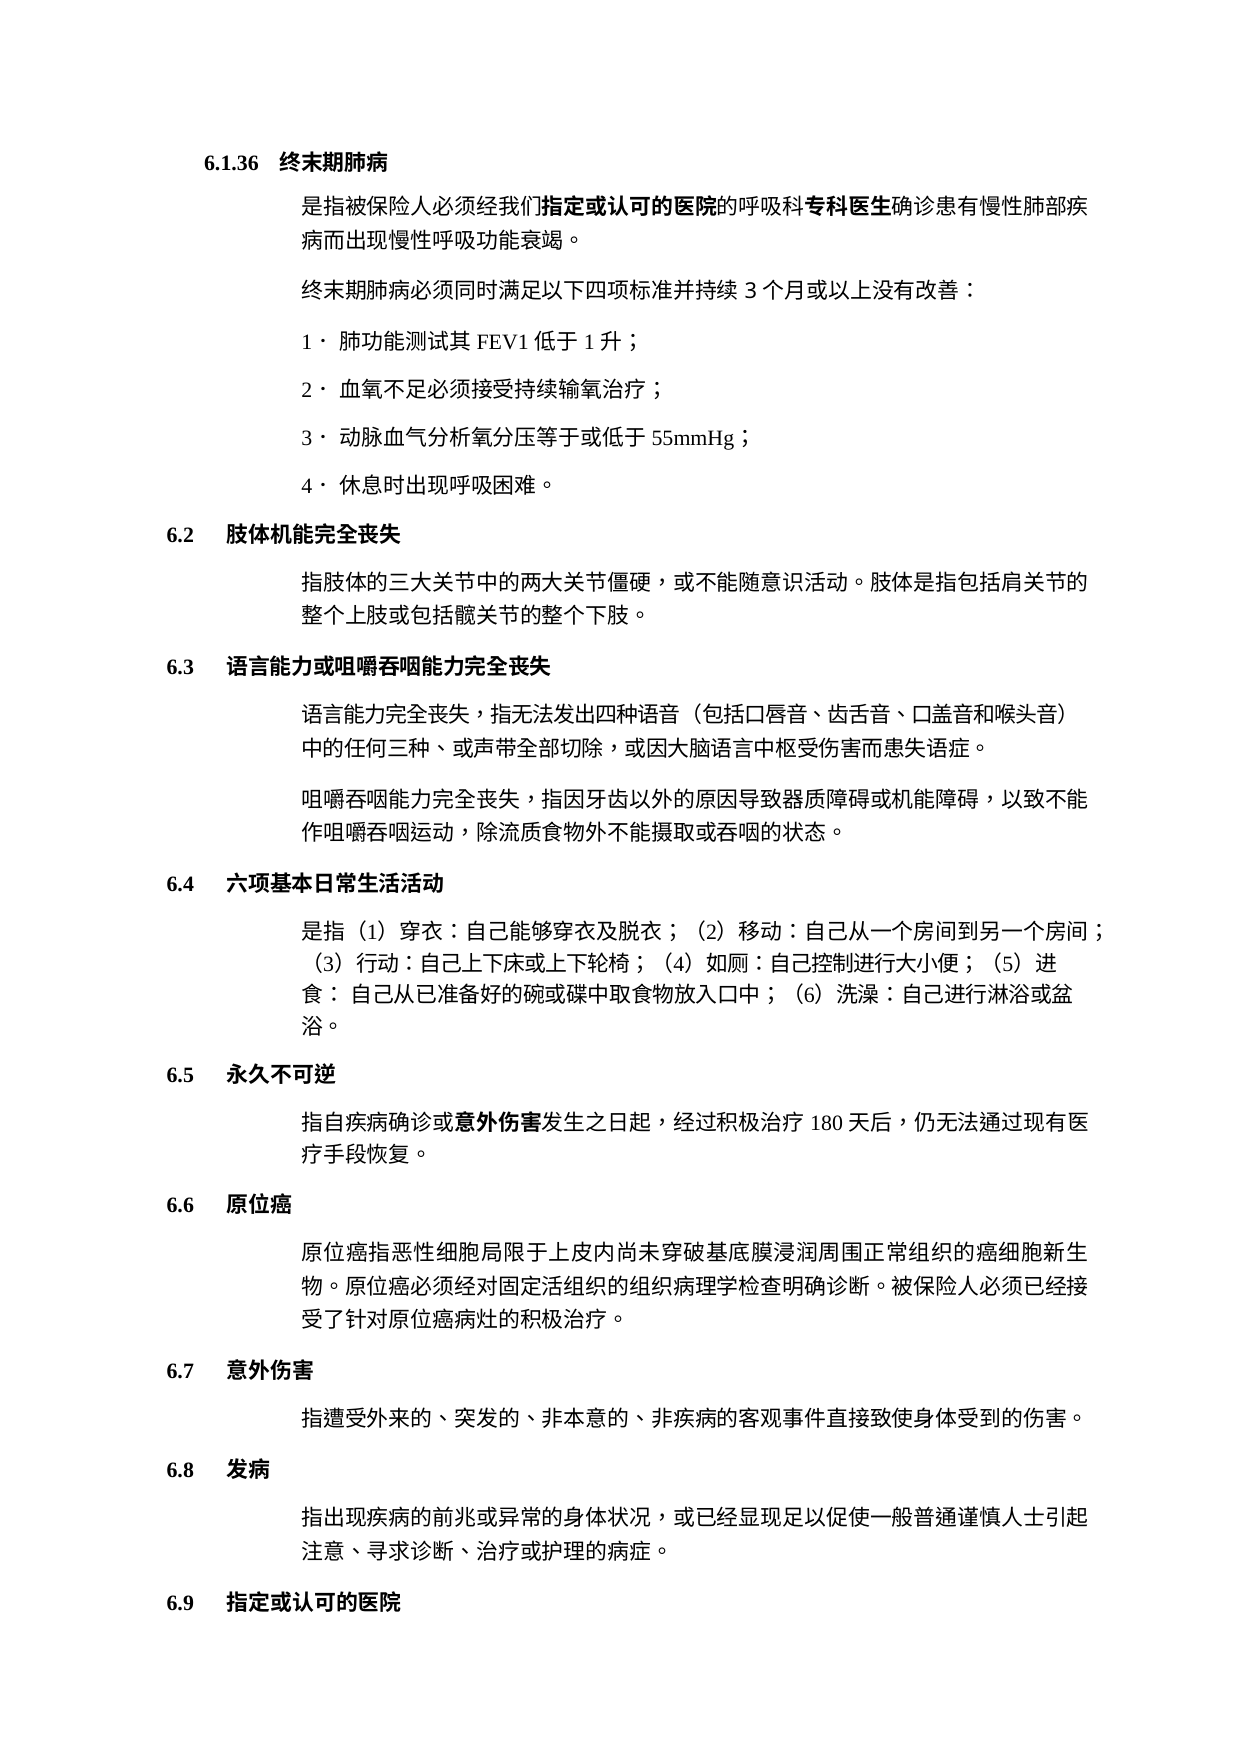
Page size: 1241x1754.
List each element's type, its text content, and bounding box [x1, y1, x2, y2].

text 咀嚼吞咽能力完全丧失，指因牙齿以外的原因导致器质障碍或机能障碍，以致不能作咀嚼吞咽运动，除流质食物外不能摄取或吞咽的状态。 [301, 783, 1089, 847]
text 原位癌指恶性细胞局限于上皮内尚未穿破基底膜浸润周围正常组织的癌细胞新生物。原位癌必须经对固定活组织的组织病理学检查明确诊断。被保险人必须已经接受了针对原位癌病灶的积极治疗。 [301, 1237, 1089, 1334]
text 指自疾病确诊或意外伤害发生之日起，经过积极治疗 180 天后，仍无法通过现有医疗手段恢复。 [301, 1107, 1096, 1169]
subtitle 六项基本日常生活活动 [166, 868, 1111, 898]
subtitle 发病 [166, 1454, 1111, 1484]
subtitle 永久不可逆 [166, 1059, 1111, 1089]
text 语言能力完全丧失，指无法发出四种语音（包括口唇音、齿舌音、口盖音和喉头音） 中的任何三种、或声带全部切除，或因大脑语言中枢受伤害而患失语症。 [301, 699, 1100, 763]
text 指出现疾病的前兆或异常的身体状况，或已经显现足以促使一般普通谨慎人士引起注意、寻求诊断、治疗或护理的病症。 [301, 1502, 1089, 1566]
text 2． 血氧不足必须接受持续输氧治疗； [301, 374, 1111, 404]
subtitle 原位癌 [166, 1189, 1111, 1219]
subtitle 指定或认可的医院 [166, 1587, 1111, 1616]
subtitle 语言能力或咀嚼吞咽能力完全丧失 [166, 651, 1111, 681]
subtitle 肢体机能完全丧失 [166, 519, 1111, 548]
text 指肢体的三大关节中的两大关节僵硬，或不能随意识活动。肢体是指包括肩关节的整个上肢或包括髋关节的整个下肢。 [301, 567, 1089, 630]
text 是指（1）穿衣：自己能够穿衣及脱衣；（2）移动：自己从一个房间到另一个房间； [301, 916, 1111, 946]
text 4． 休息时出现呼吸困难。 [301, 471, 1111, 500]
subtitle 终末期肺病 [204, 147, 1111, 177]
text （3）行动：自己上下床或上下轮椅；（4）如厕：自己控制进行大小便；（5）进食： 自己从已准备好的碗或碟中取食物放入口中；（6）洗澡：自己进行淋浴或盆浴。 [301, 948, 1100, 1041]
text 1． 肺功能测试其 FEV1 低于 1 升； [301, 326, 1111, 356]
text 3． 动脉血气分析氧分压等于或低于 55mmHg； [301, 422, 1111, 452]
subtitle 意外伤害 [166, 1355, 1111, 1385]
text 是指被保险人必须经我们指定或认可的医院的呼吸科专科医生确诊患有慢性肺部疾病而出现慢性呼吸功能衰竭。 [301, 191, 1089, 255]
text 指遭受外来的、突发的、非本意的、非疾病的客观事件直接致使身体受到的伤害。 [301, 1403, 1111, 1433]
text 终末期肺病必须同时满足以下四项标准并持续 3 个月或以上没有改善： [301, 276, 1111, 305]
